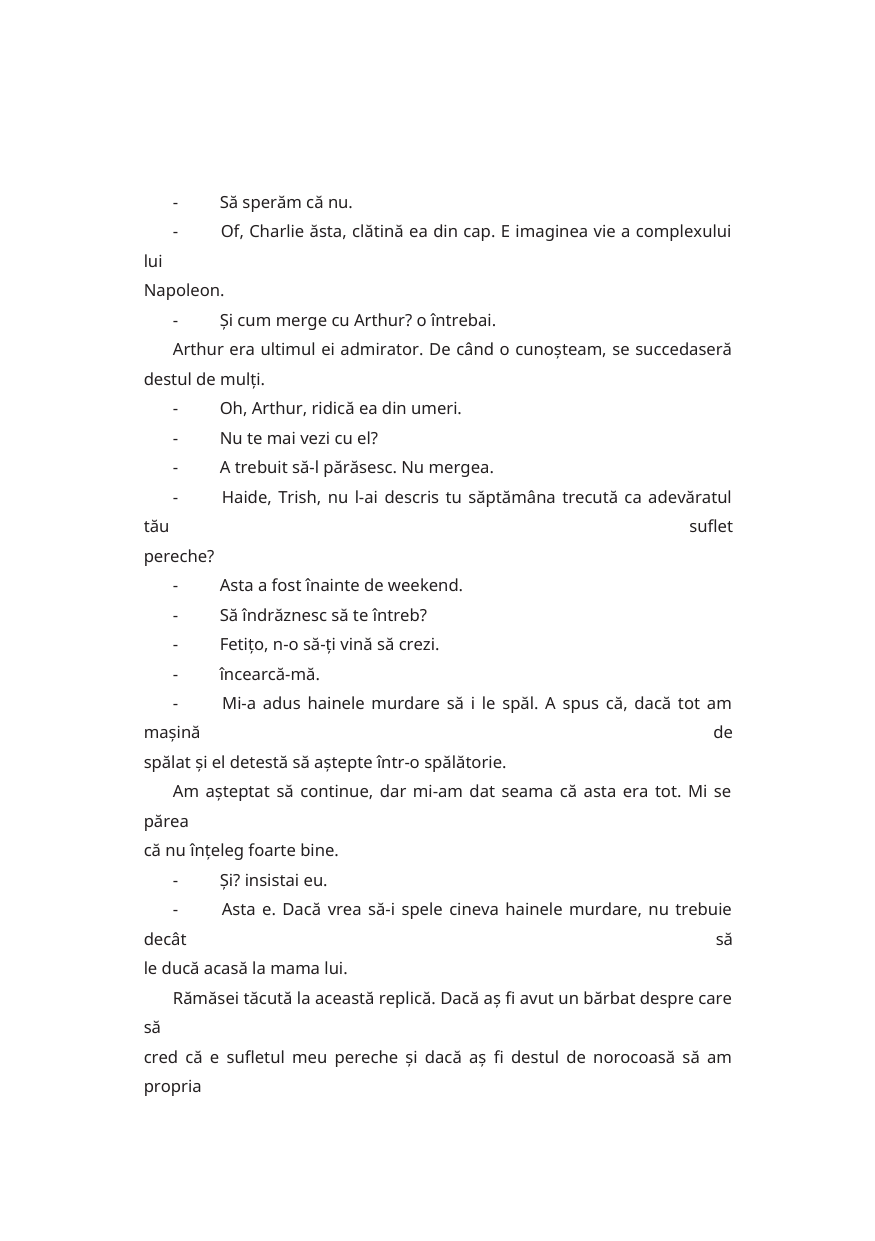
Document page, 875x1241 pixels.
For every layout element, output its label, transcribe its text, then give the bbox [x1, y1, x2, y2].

list Fetiţo, n-o să-ţi vină să crezi. [143, 627, 733, 656]
list Şi? insistai eu. [143, 863, 733, 892]
text Arthur era ultimul ei admirator. De când o cunoşteam, se succedaseră destul de mulţi. [143, 332, 733, 391]
list A trebuit să-l părăsesc. Nu mergea. [143, 450, 733, 479]
list Asta e. Dacă vrea să-i spele cineva hainele murdare, nu trebuie decât să le ducă acasă la mama lui. [143, 892, 733, 981]
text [143, 981, 733, 1099]
list Nu te mai vezi cu el? [143, 421, 733, 450]
list Şi cum merge cu Arthur? o întrebai. [143, 303, 733, 332]
list încearcă-mă. [143, 656, 733, 686]
list Să sperăm că nu. [143, 185, 733, 214]
list Oh, Arthur, ridică ea din umeri. [143, 391, 733, 421]
list Asta a fost înainte de weekend. [143, 568, 733, 597]
list Haide, Trish, nu l-ai descris tu săptămâna trecută ca adevăratul tău suflet pereche? [143, 479, 733, 568]
text Am aşteptat să continue, dar mi-am dat seama că asta era tot. Mi se părea că nu înţeleg foarte bine. [143, 774, 733, 863]
list Mi-a adus hainele murdare să i le spăl. A spus că, dacă tot am maşină de spălat şi el detestă să aştepte într-o spălătorie. [143, 686, 733, 774]
list Of, Charlie ăsta, clătină ea din cap. E imaginea vie a complexului lui Napoleon. [143, 214, 733, 303]
list Să îndrăznesc să te întreb? [143, 597, 733, 627]
